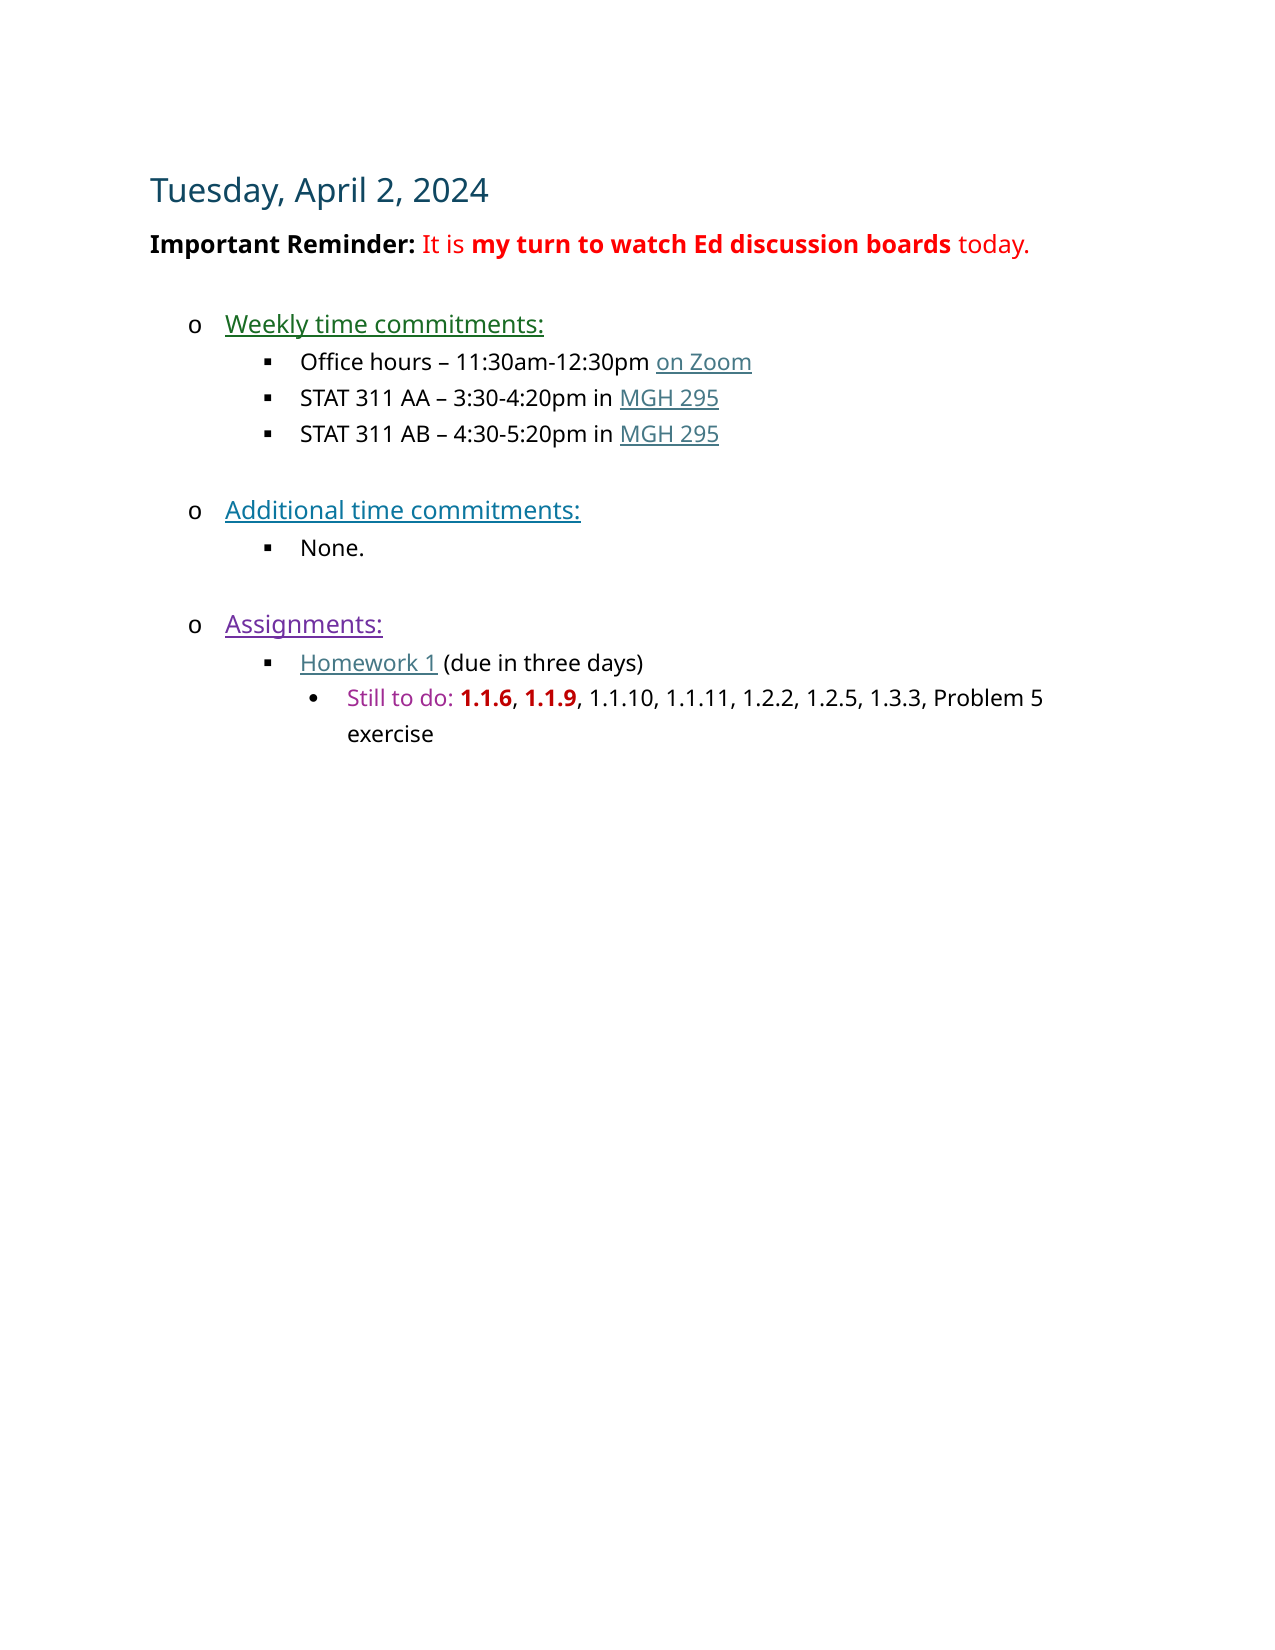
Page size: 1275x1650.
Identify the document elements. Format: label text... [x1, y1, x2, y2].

list STAT 311 AB – 4:30-5:20pm in MGH 295 [262, 417, 1125, 449]
subtitle Tuesday, April 2, 2024 [150, 167, 1125, 212]
list STAT 311 AA – 3:30-4:20pm in MGH 295 [262, 382, 1125, 413]
list Assignments: [187, 607, 1125, 641]
list Weekly time commitments: [187, 306, 1125, 341]
list Office hours – 11:30am-12:30pm on Zoom [262, 346, 1125, 377]
list Homework 1 (due in three days) [262, 646, 1125, 678]
list Additional time commitments: [187, 493, 1125, 527]
text Important Reminder: It is my turn to watch Ed discussion boards today. [150, 227, 1125, 261]
list None. [262, 532, 1125, 563]
list Still to do: 1.1.6, 1.1.9, 1.1.10, 1.1.11, 1.2.2, 1.2.5, 1.3.3, Problem 5 exercise [309, 682, 1125, 749]
